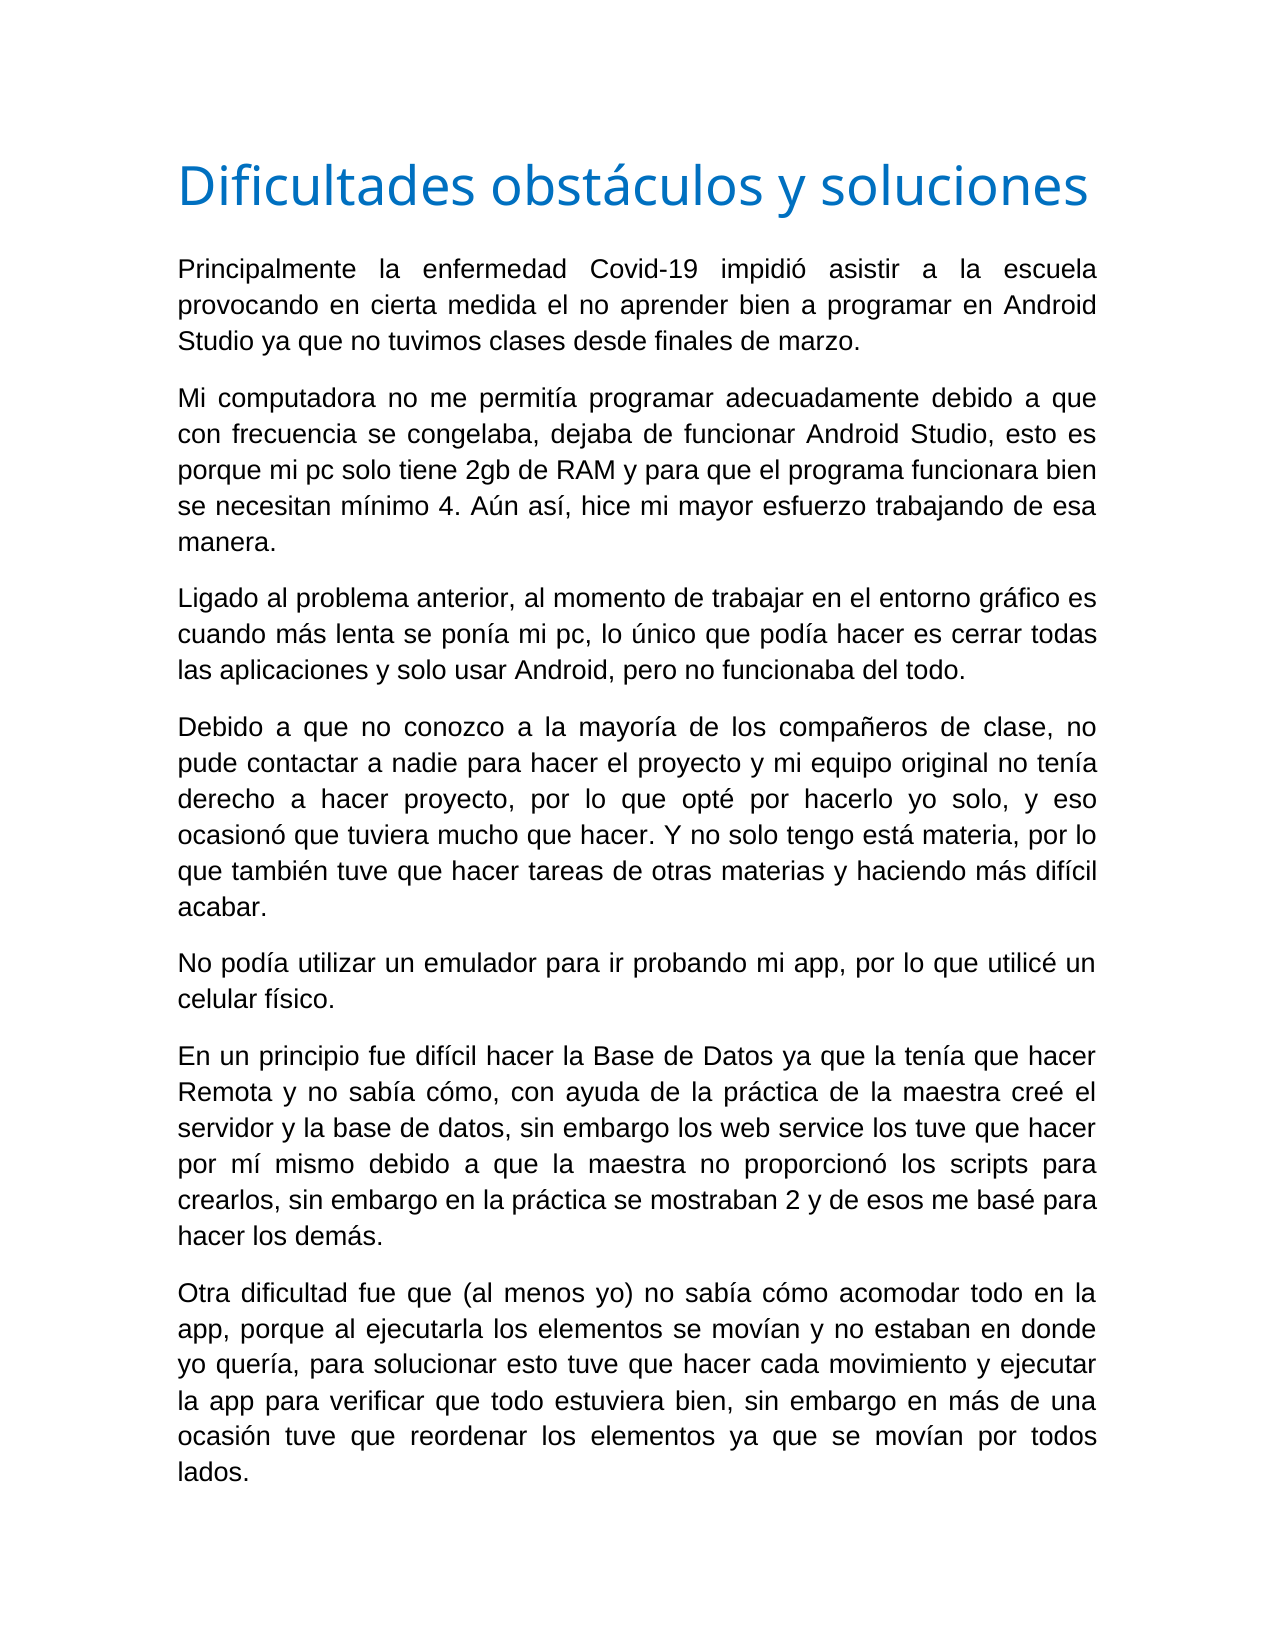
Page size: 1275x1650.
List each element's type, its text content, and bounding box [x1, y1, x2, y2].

text Ligado al problema anterior, al momento de trabajar en el entorno gráfico es cuando más lenta se ponía mi pc, lo único que podía hacer es cerrar todas las aplicaciones y solo usar Android, pero no funcionaba del todo. [177, 582, 1098, 686]
text No podía utilizar un emulador para ir probando mi app, por lo que utilicé un celular físico. [177, 947, 1098, 1015]
text En un principio fue difícil hacer la Base de Datos ya que la tenía que hacer Remota y no sabía cómo, con ayuda de la práctica de la maestra creé el servidor y la base de datos, sin embargo los web service los tuve que hacer por mí mismo debido a que la maestra no proporcionó los scripts para crearlos, sin embargo en la práctica se mostraban 2 y de esos me basé para hacer los demás. [177, 1040, 1098, 1251]
text Dificultades obstáculos y soluciones [177, 148, 1098, 221]
text Principalmente la enfermedad Covid-19 impidió asistir a la escuela provocando en cierta medida el no aprender bien a programar en Android Studio ya que no tuvimos clases desde finales de marzo. [177, 253, 1098, 356]
text Otra dificultad fue que (al menos yo) no sabía cómo acomodar todo en la app, porque al ejecutarla los elementos se movían y no estaban en donde yo quería, para solucionar esto tuve que hacer cada movimiento y ejecutar la app para verificar que todo estuviera bien, sin embargo en más de una ocasión tuve que reordenar los elementos ya que se movían por todos lados. [177, 1277, 1098, 1488]
text Debido a que no conozco a la mayoría de los compañeros de clase, no pude contactar a nadie para hacer el proyecto y mi equipo original no tenía derecho a hacer proyecto, por lo que opté por hacerlo yo solo, y eso ocasionó que tuviera mucho que hacer. Y no solo tengo está materia, por lo que también tuve que hacer tareas de otras materias y haciendo más difícil acabar. [177, 711, 1098, 922]
text Mi computadora no me permitía programar adecuadamente debido a que con frecuencia se congelaba, dejaba de funcionar Android Studio, esto es porque mi pc solo tiene 2gb de RAM y para que el programa funcionara bien se necesitan mínimo 4. Aún así, hice mi mayor esfuerzo trabajando de esa manera. [177, 382, 1098, 557]
